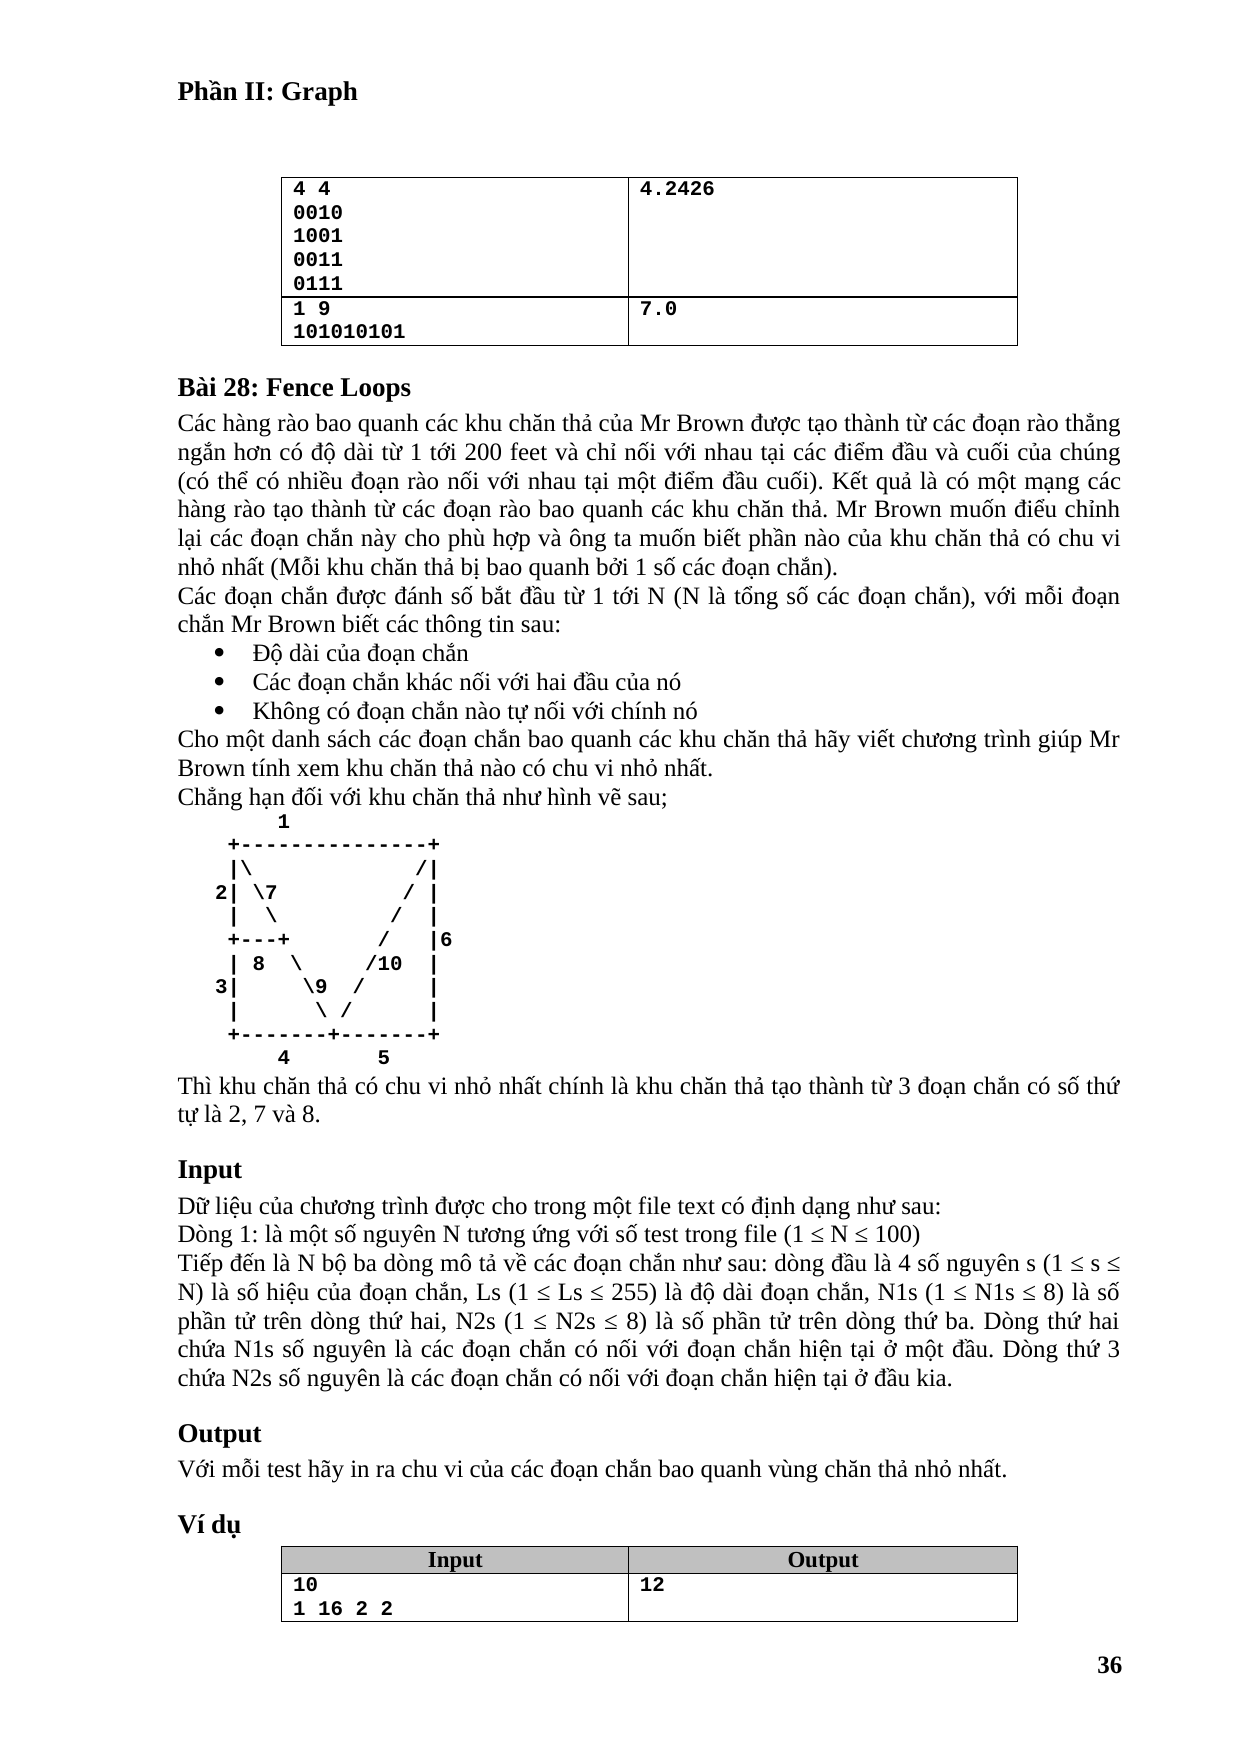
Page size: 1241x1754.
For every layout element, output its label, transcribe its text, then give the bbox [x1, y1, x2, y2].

text +---------------+ [177, 834, 1122, 858]
subtitle Ví dụ [177, 1508, 1122, 1539]
text Dữ liệu của chương trình được cho trong một file text có định dạng như sau: [177, 1191, 1122, 1219]
table_cell 4.2426 [629, 178, 1017, 296]
text Các hàng rào bao quanh các khu chăn thả của Mr Brown được tạo thành từ các đoạn rào thẳng ngắn hơn có độ dài từ 1 tới 200 feet và chỉ nối với nhau tại các điểm đầu và cuối của chúng (có thể có nhiều đoạn rào nối với nhau tại một điểm đầu cuối). Kết quả là có một mạng các hàng rào tạo thành từ các đoạn rào bao quanh các khu chăn thả. Mr Brown muốn điểu chỉnh lại các đoạn chắn này cho phù hợp và ông ta muốn biết phần nào của khu chăn thả có chu vi nhỏ nhất (Mỗi khu chăn thả bị bao quanh bởi 1 số các đoạn chắn). [177, 408, 1122, 581]
text Chẳng hạn đối với khu chăn thả như hình vẽ sau; [177, 782, 1122, 811]
text | \ / | [177, 905, 1122, 929]
list Độ dài của đoạn chắn [215, 638, 1122, 667]
text 1 [177, 811, 1122, 834]
text Các đoạn chắn được đánh số bắt đầu từ 1 tới N (N là tổng số các đoạn chắn), với mỗi đoạn chắn Mr Brown biết các thông tin sau: [177, 581, 1122, 638]
text 3| \9 / | [177, 976, 1122, 1000]
table_cell 1 9 101010101 [282, 298, 628, 345]
subtitle Output [177, 1417, 1122, 1448]
table_cell 12 [629, 1574, 1017, 1621]
list Không có đoạn chắn nào tự nối với chính nó [215, 696, 1122, 724]
text +---+ / |6 [177, 929, 1122, 953]
table_header Input [282, 1547, 628, 1573]
text 4 5 [177, 1047, 1122, 1071]
text Thì khu chăn thả có chu vi nhỏ nhất chính là khu chăn thả tạo thành từ 3 đoạn chắn có số thứ tự là 2, 7 và 8. [177, 1071, 1122, 1128]
text +-------+-------+ [177, 1023, 1122, 1047]
table_cell 7.0 [629, 298, 1017, 345]
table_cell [282, 1574, 628, 1621]
text 2| \7 / | [177, 882, 1122, 905]
text |\ /| [177, 858, 1122, 882]
subtitle Input [177, 1153, 1122, 1184]
text Cho một danh sách các đoạn chắn bao quanh các khu chăn thả hãy viết chương trình giúp Mr Brown tính xem khu chăn thả nào có chu vi nhỏ nhất. [177, 724, 1122, 782]
text Với mỗi test hãy in ra chu vi của các đoạn chắn bao quanh vùng chăn thả nhỏ nhất. [177, 1454, 1122, 1483]
table_cell 4 4 0010 1001 0011 0111 [282, 178, 628, 296]
table_header Output [629, 1547, 1017, 1573]
text Tiếp đến là N bộ ba dòng mô tả về các đoạn chắn như sau: dòng đầu là 4 số nguyên s (1 ≤ s ≤ N) là số hiệu của đoạn chắn, Ls (1 ≤ Ls ≤ 255) là độ dài đoạn chắn, N1s (1 ≤ N1s ≤ 8) là số phần tử trên dòng thứ hai, N2s (1 ≤ N2s ≤ 8) là số phần tử trên dòng thứ ba. Dòng thứ hai chứa N1s số nguyên là các đoạn chắn có nối với đoạn chắn hiện tại ở một đầu. Dòng thứ 3 chứa N2s số nguyên là các đoạn chắn có nối với đoạn chắn hiện tại ở đầu kia. [177, 1248, 1122, 1392]
subtitle Bài 28: Fence Loops [177, 371, 1122, 402]
list Các đoạn chắn khác nối với hai đầu của nó [215, 667, 1122, 696]
text | \ / | [177, 1000, 1122, 1023]
text Dòng 1: là một số nguyên N tương ứng với số test trong file (1 ≤ N ≤ 100) [177, 1219, 1122, 1248]
text | 8 \ /10 | [177, 953, 1122, 976]
